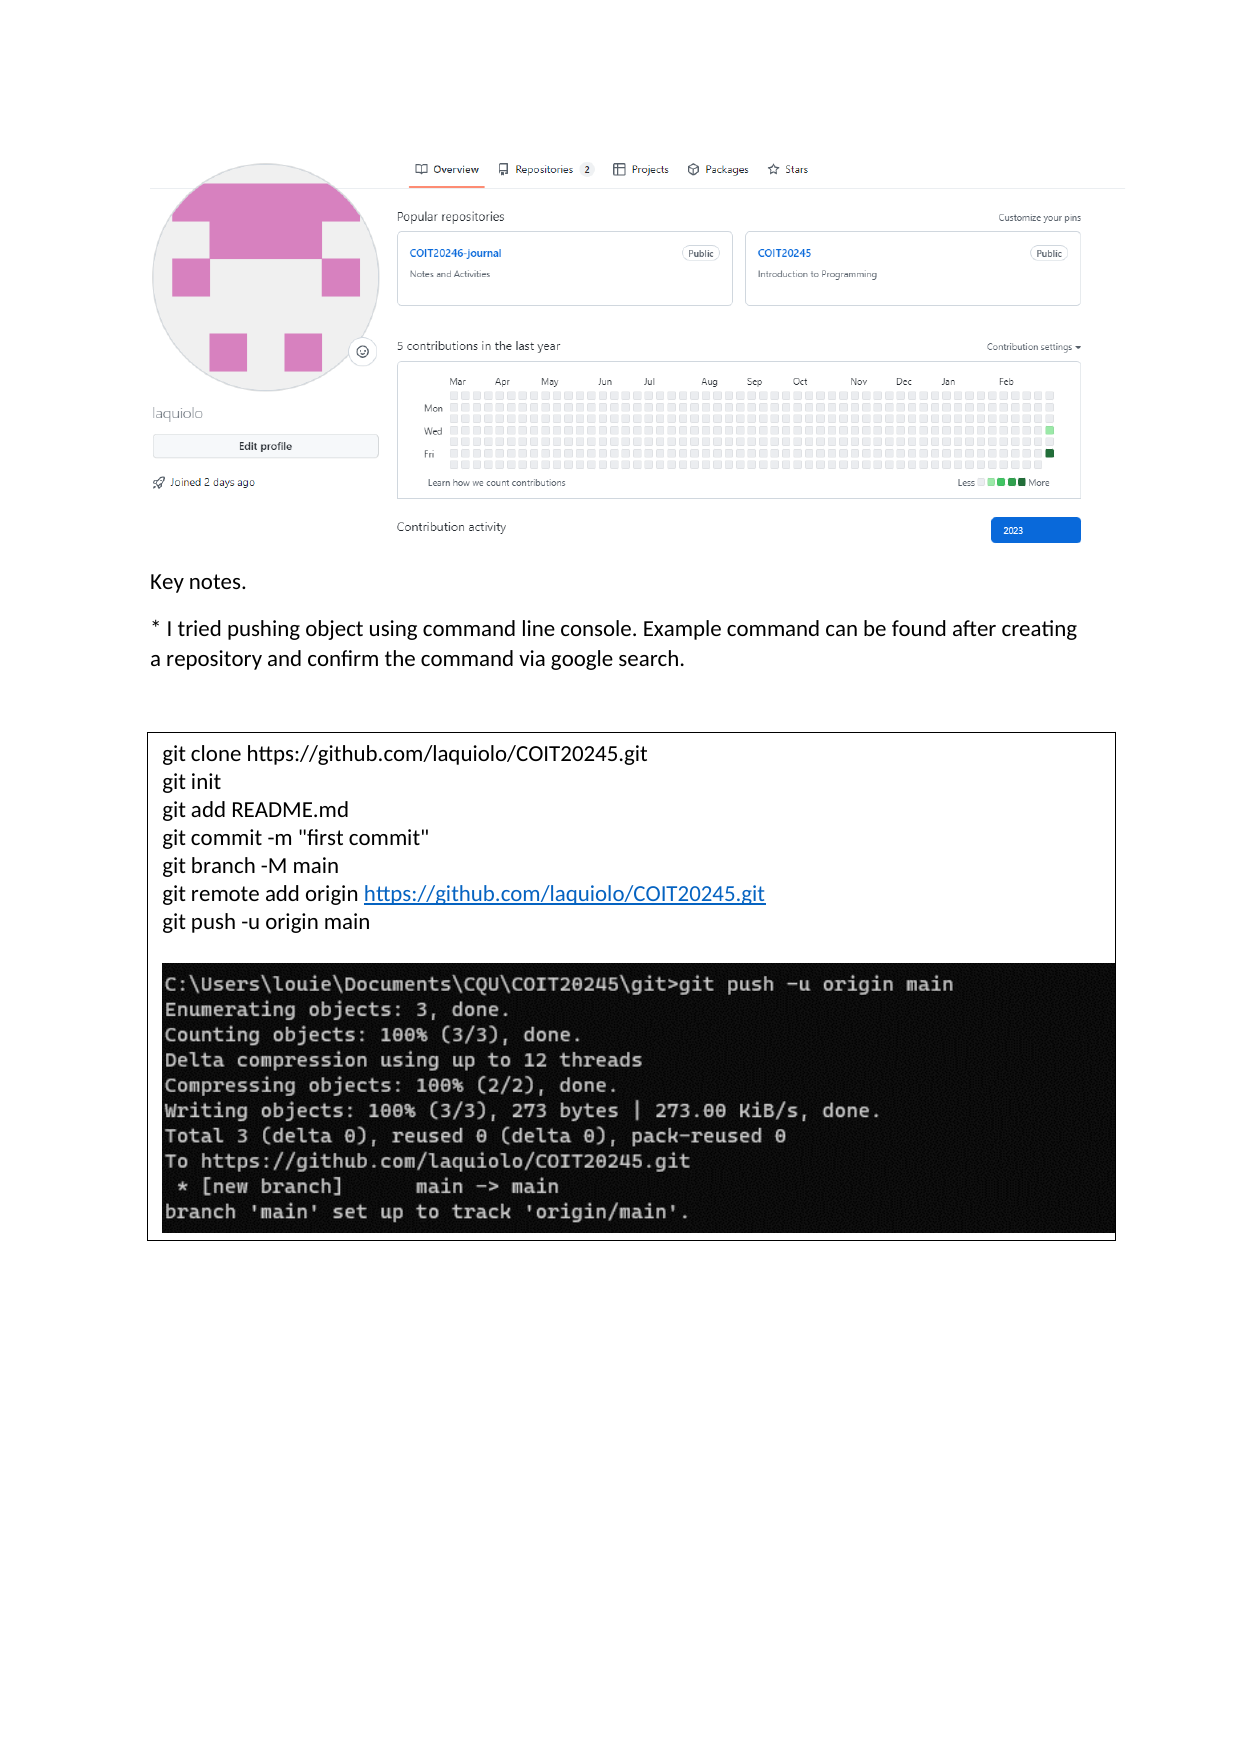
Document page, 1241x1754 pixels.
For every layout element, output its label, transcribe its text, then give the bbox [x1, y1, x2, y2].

text Key notes. [150, 567, 1090, 595]
text * I tried pushing object using command line console. Example command can be found after creating a repository and confirm the command via google search. [150, 614, 1090, 672]
picture [162, 963, 1115, 1233]
picture [150, 150, 1125, 549]
